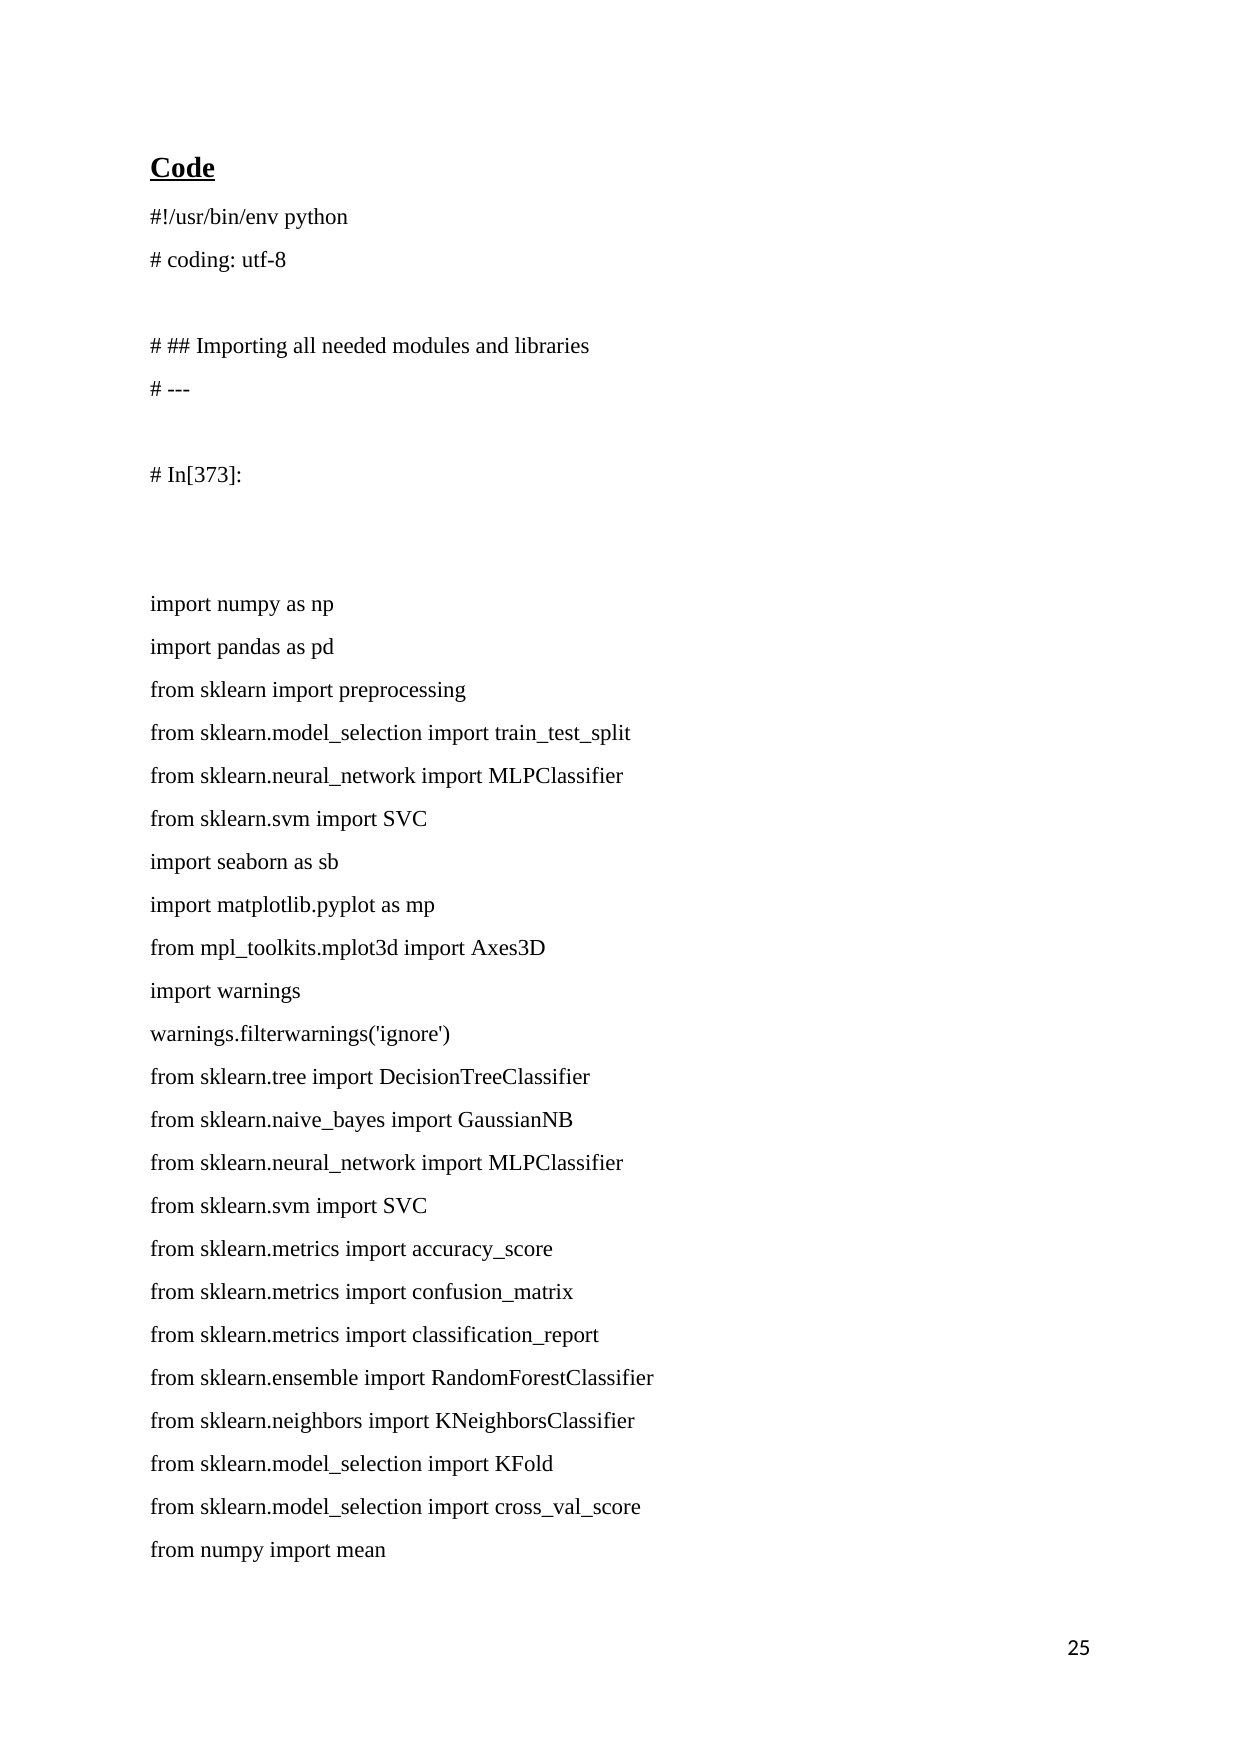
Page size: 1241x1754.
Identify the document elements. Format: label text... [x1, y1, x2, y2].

text from sklearn.metrics import classification_report [150, 1321, 1090, 1348]
text import matplotlib.pyplot as mp [150, 891, 1090, 917]
text from sklearn.metrics import confusion_matrix [150, 1278, 1090, 1305]
text # ## Importing all needed modules and libraries [150, 332, 1090, 358]
text from numpy import mean [150, 1536, 1090, 1563]
text from mpl_toolkits.mplot3d import Axes3D [150, 934, 1090, 961]
text from sklearn.ensemble import RandomForestClassifier [150, 1364, 1090, 1391]
text # coding: utf-8 [150, 246, 1090, 272]
text import warnings [150, 977, 1090, 1003]
text import seaborn as sb [150, 848, 1090, 874]
text from sklearn.model_selection import train_test_split [150, 719, 1090, 745]
text from sklearn.model_selection import KFold [150, 1450, 1090, 1477]
text from sklearn.neighbors import KNeighborsClassifier [150, 1407, 1090, 1434]
text import numpy as np [150, 590, 1090, 616]
text warnings.filterwarnings('ignore') [150, 1020, 1090, 1047]
text from sklearn.neural_network import MLPClassifier [150, 762, 1090, 788]
text from sklearn import preprocessing [150, 676, 1090, 702]
text from sklearn.tree import DecisionTreeClassifier [150, 1063, 1090, 1089]
text from sklearn.metrics import accuracy_score [150, 1235, 1090, 1262]
text # In[373]: [150, 461, 1090, 487]
text import pandas as pd [150, 633, 1090, 659]
text from sklearn.model_selection import cross_val_score [150, 1493, 1090, 1520]
text # --- [150, 375, 1090, 401]
text from sklearn.svm import SVC [150, 805, 1090, 831]
text from sklearn.naive_bayes import GaussianNB [150, 1106, 1090, 1133]
text from sklearn.svm import SVC [150, 1192, 1090, 1219]
text #!/usr/bin/env python [150, 203, 1090, 229]
text Code [150, 150, 1090, 183]
text from sklearn.neural_network import MLPClassifier [150, 1149, 1090, 1176]
